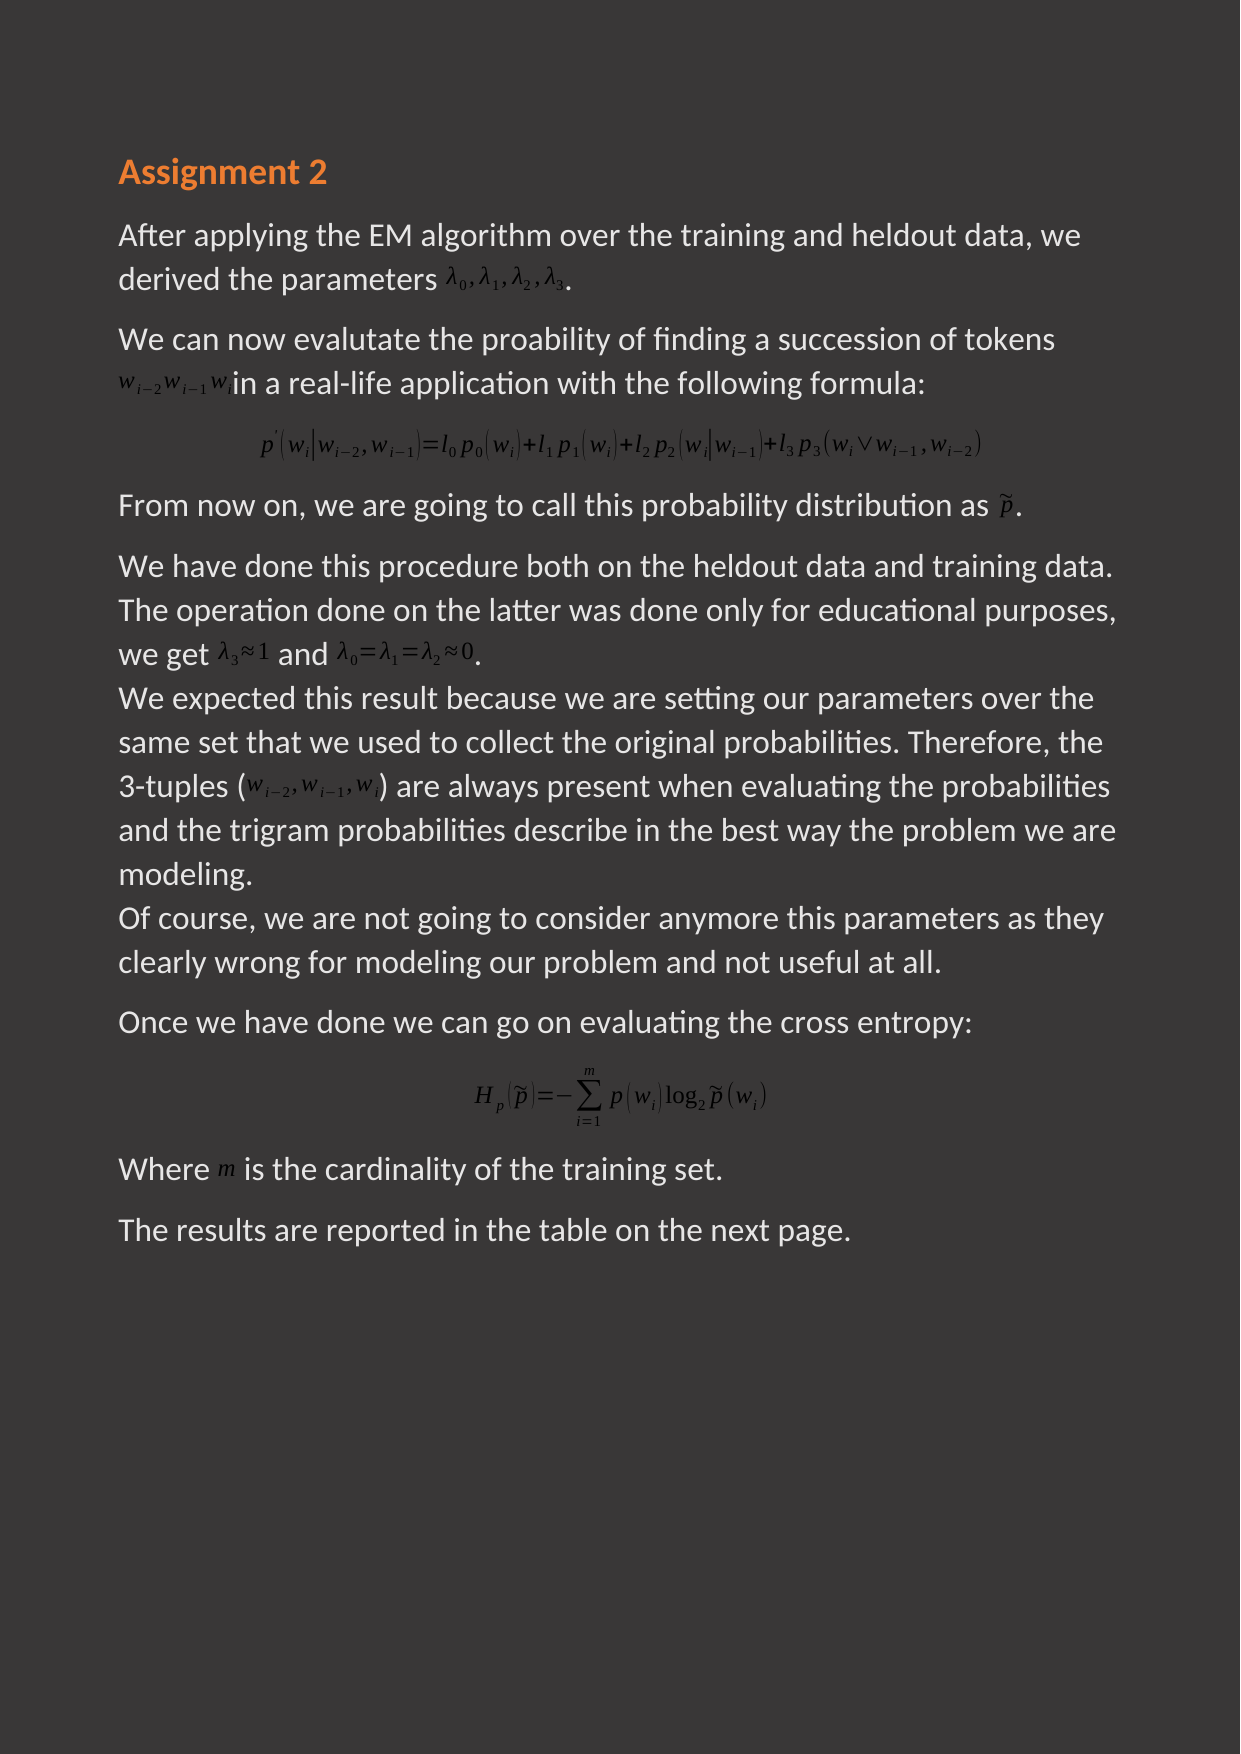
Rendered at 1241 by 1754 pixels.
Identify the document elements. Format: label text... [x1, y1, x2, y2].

text We can now evalutate the proability of finding a succession of tokens in a real-life application with the following formula: [118, 318, 1122, 403]
text Once we have done we can go on evaluating the cross entropy: [118, 1001, 1122, 1042]
text From now on, we are going to call this probability distribution as . [118, 484, 1122, 525]
text We have done this procedure both on the heldout data and training data. The operation done on the latter was done only for educational purposes, we get and . We expected this result because we are setting our parameters over the same set that we used to collect the original probabilities. Therefore, the 3-tuples () are always present when evaluating the probabilities and the trigram probabilities describe in the best way the problem we are modeling. Of course, we are not going to consider anymore this parameters as they clearly wrong for modeling our problem and not useful at all. [118, 545, 1122, 981]
text Assignment 2 [118, 148, 1122, 193]
text The results are reported in the table on the next page. [118, 1209, 1122, 1249]
text Where is the cardinality of the training set. [118, 1148, 1122, 1189]
text After applying the EM algorithm over the training and heldout data, we derived the parameters . [118, 214, 1122, 298]
